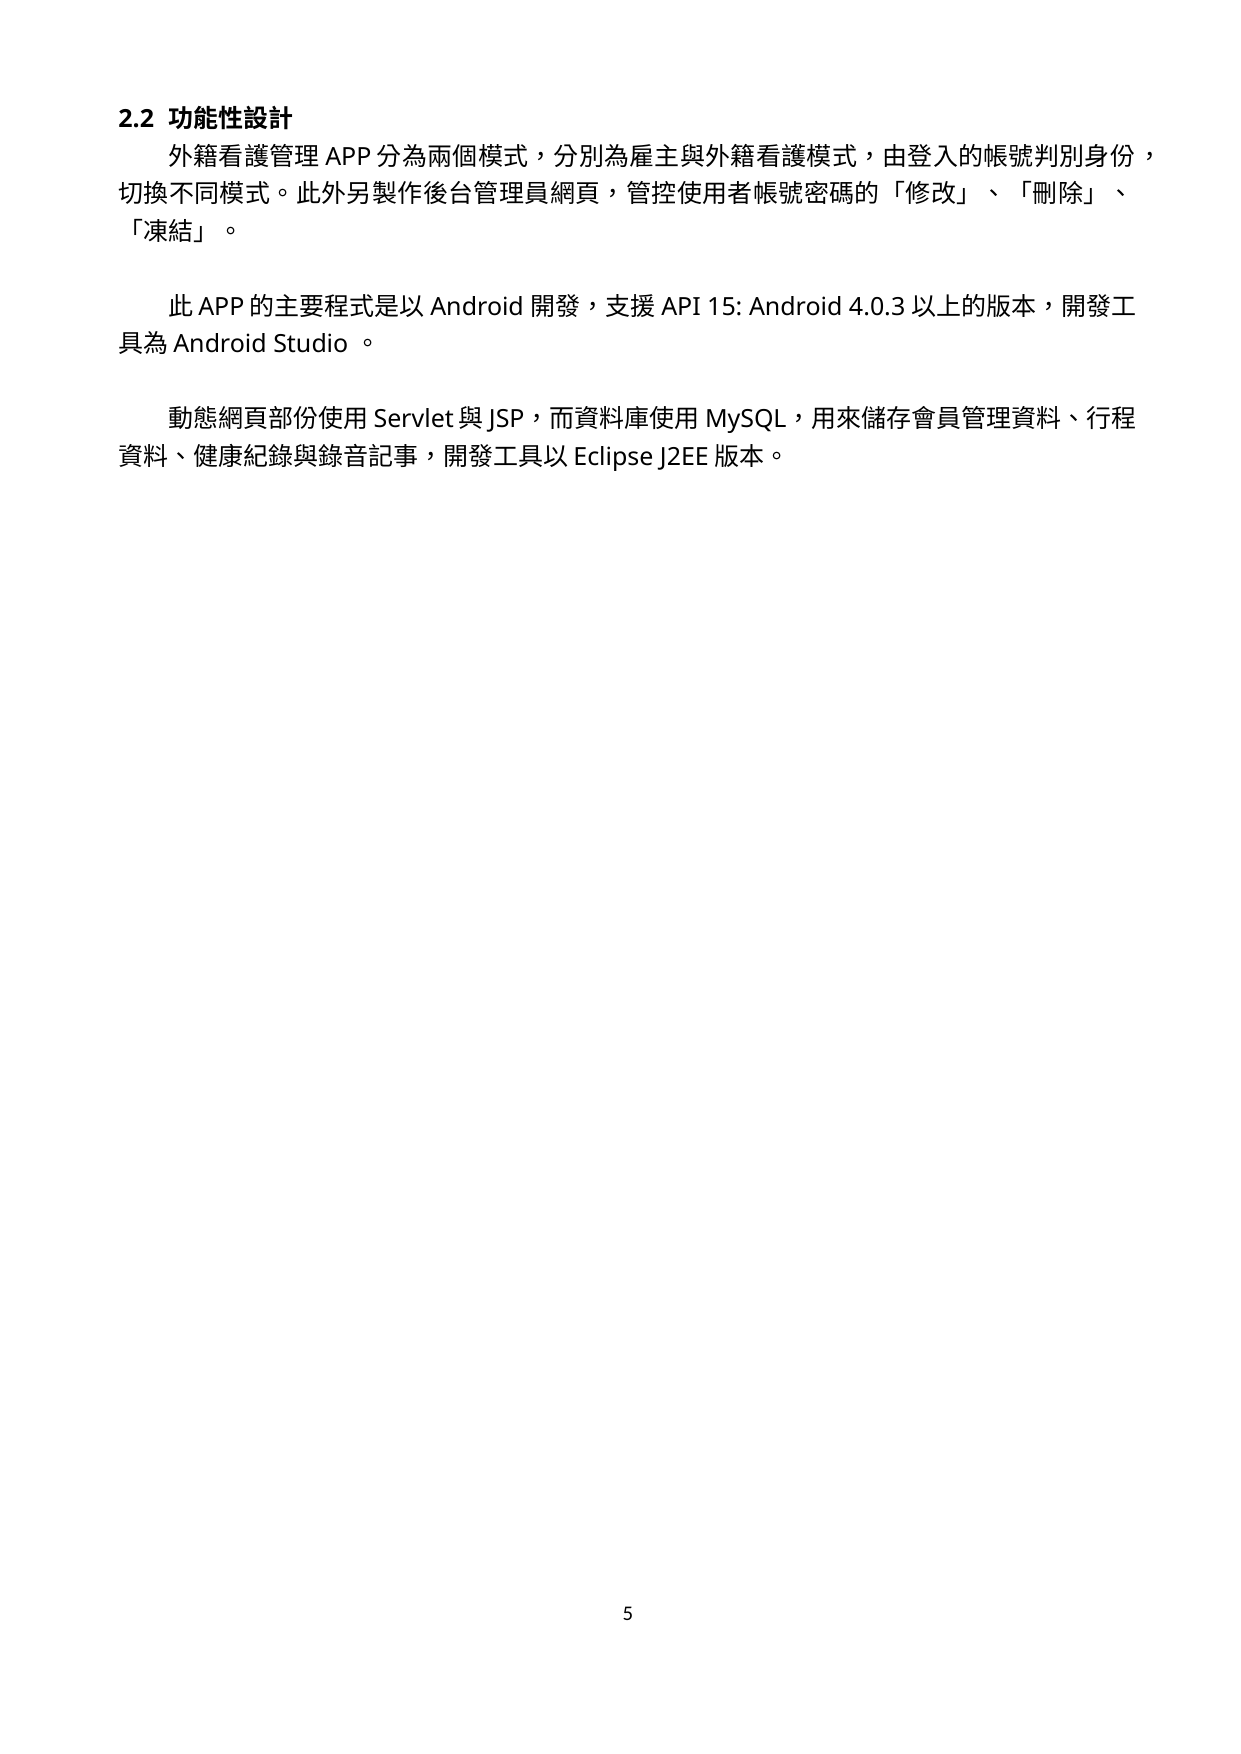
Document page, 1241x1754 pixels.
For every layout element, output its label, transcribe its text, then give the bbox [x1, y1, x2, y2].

list 功能性設計 [118, 98, 1137, 136]
text 外籍看護管理APP分為兩個模式，分別為雇主與外籍看護模式，由登入的帳號判別身份，切換不同模式。此外另製作後台管理員網頁，管控使用者帳號密碼的「修改」、「刪除」、「凍結」。 [118, 136, 1137, 248]
text 動態網頁部份使用Servlet與JSP，而資料庫使用MySQL，用來儲存會員管理資料、行程資料、健康紀錄與錄音記事，開發工具以Eclipse J2EE版本。 [118, 398, 1137, 473]
text 此APP的主要程式是以 Android 開發，支援 API 15: Android 4.0.3 以上的版本，開發工具為Android Studio 。 [118, 286, 1137, 361]
